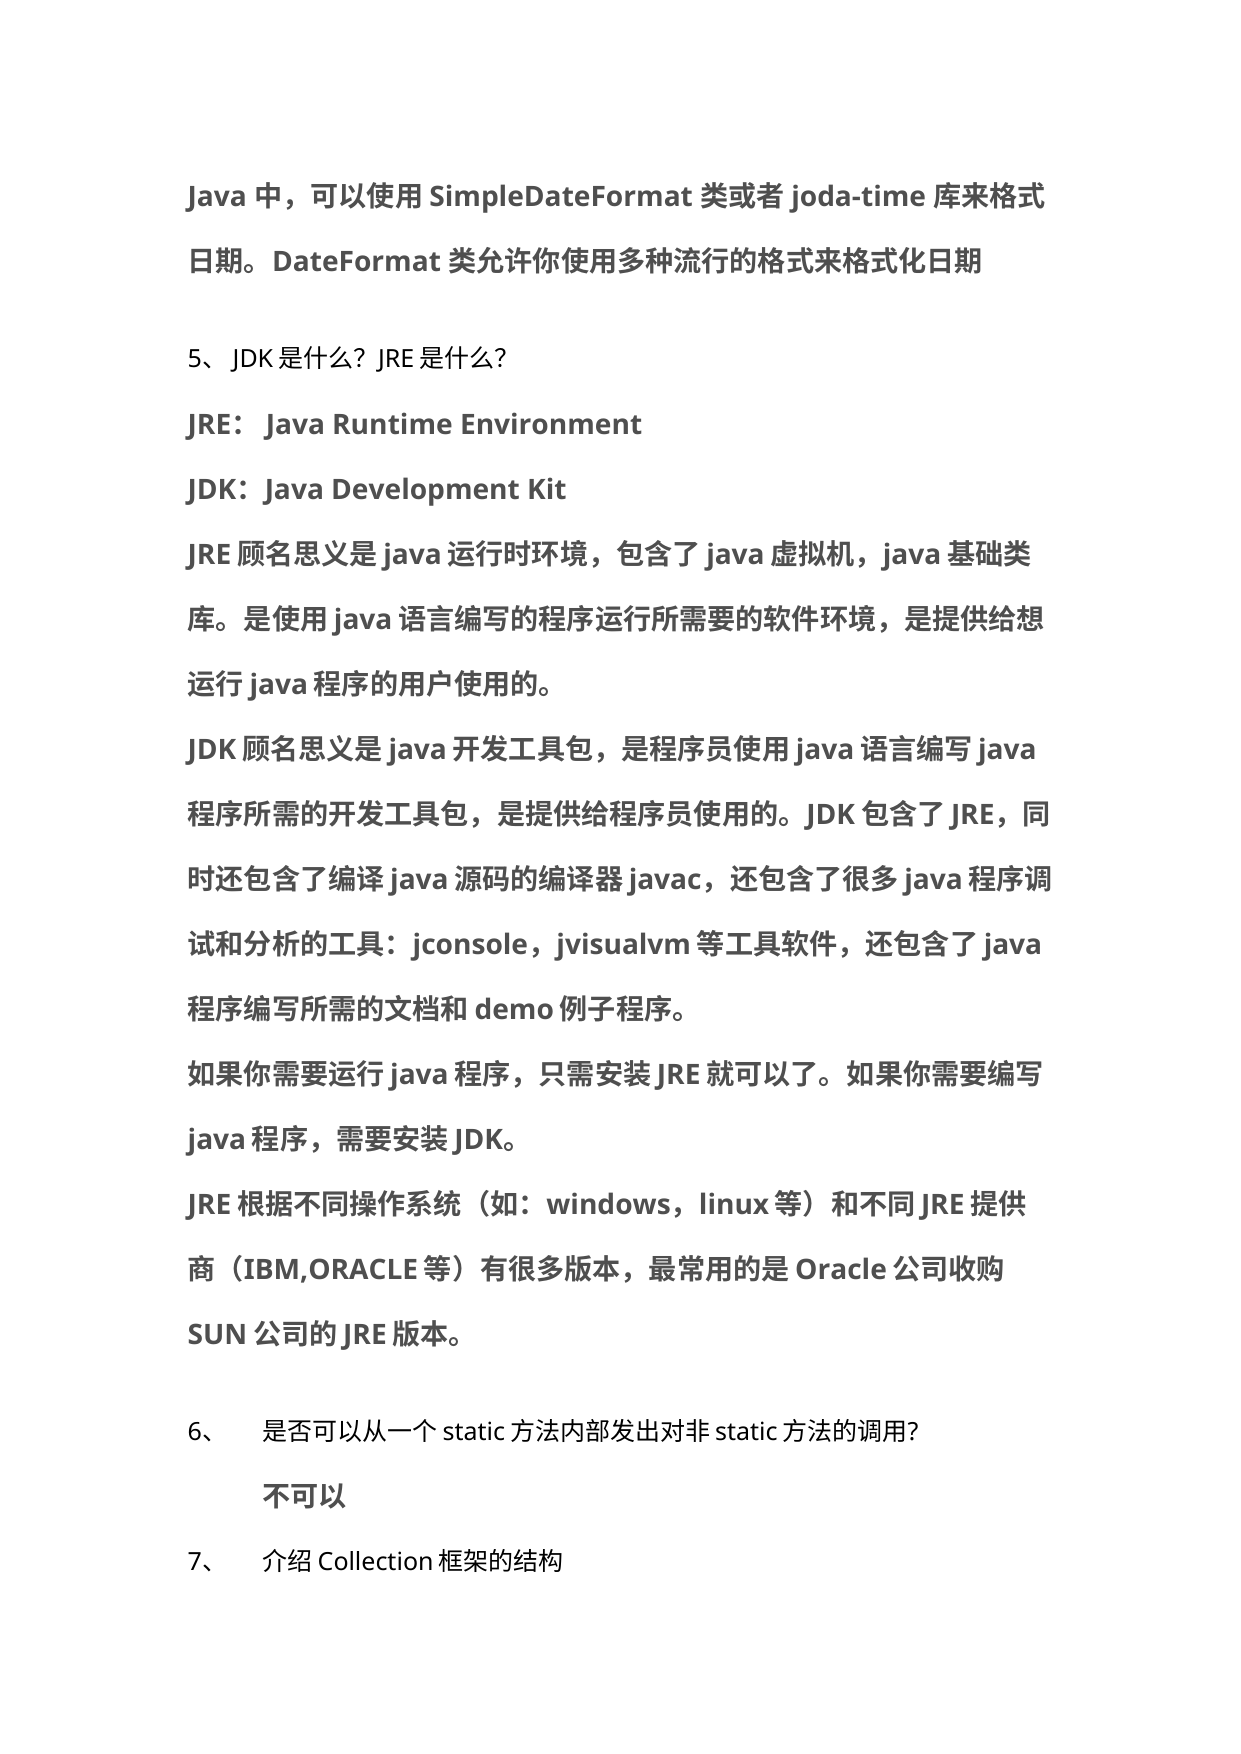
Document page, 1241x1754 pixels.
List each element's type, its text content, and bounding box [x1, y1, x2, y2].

text 5、 JDK是什么？JRE是什么？ [187, 324, 1053, 389]
list 介绍Collection框架的结构 [187, 1527, 1053, 1592]
text JRE： Java Runtime Environment JDK：Java Development Kit JRE顾名思义是java运行时环境，包含了java虚拟机，java基础类库。是使用java语言编写的程序运行所需要的软件环境，是提供给想运行java程序的用户使用的。 JDK顾名思义是java开发工具包，是程序员使用java语言编写java程序所需的开发工具包，是提供给程序员使用的。JDK包含了JRE，同时还包含了编译java源码的编译器javac，还包含了很多java程序调试和分析的工具：jconsole，jvisualvm等工具软件，还包含了java程序编写所需的文档和demo例子程序。 如果你需要运行java程序，只需安装JRE就可以了。如果你需要编写java程序，需要安装JDK。 JRE根据不同操作系统（如：windows，linux等）和不同JRE提供商（IBM,ORACLE等）有很多版本，最常用的是Oracle公司收购SUN公司的JRE版本。 [187, 389, 1053, 1364]
text Java 中，可以使用 SimpleDateFormat 类或者 joda-time 库来格式日期。DateFormat 类允许你使用多种流行的格式来格式化日期 [187, 162, 1053, 292]
list 是否可以从一个static方法内部发出对非static方法的调用? [187, 1397, 1053, 1462]
list 不可以 [262, 1462, 1053, 1527]
